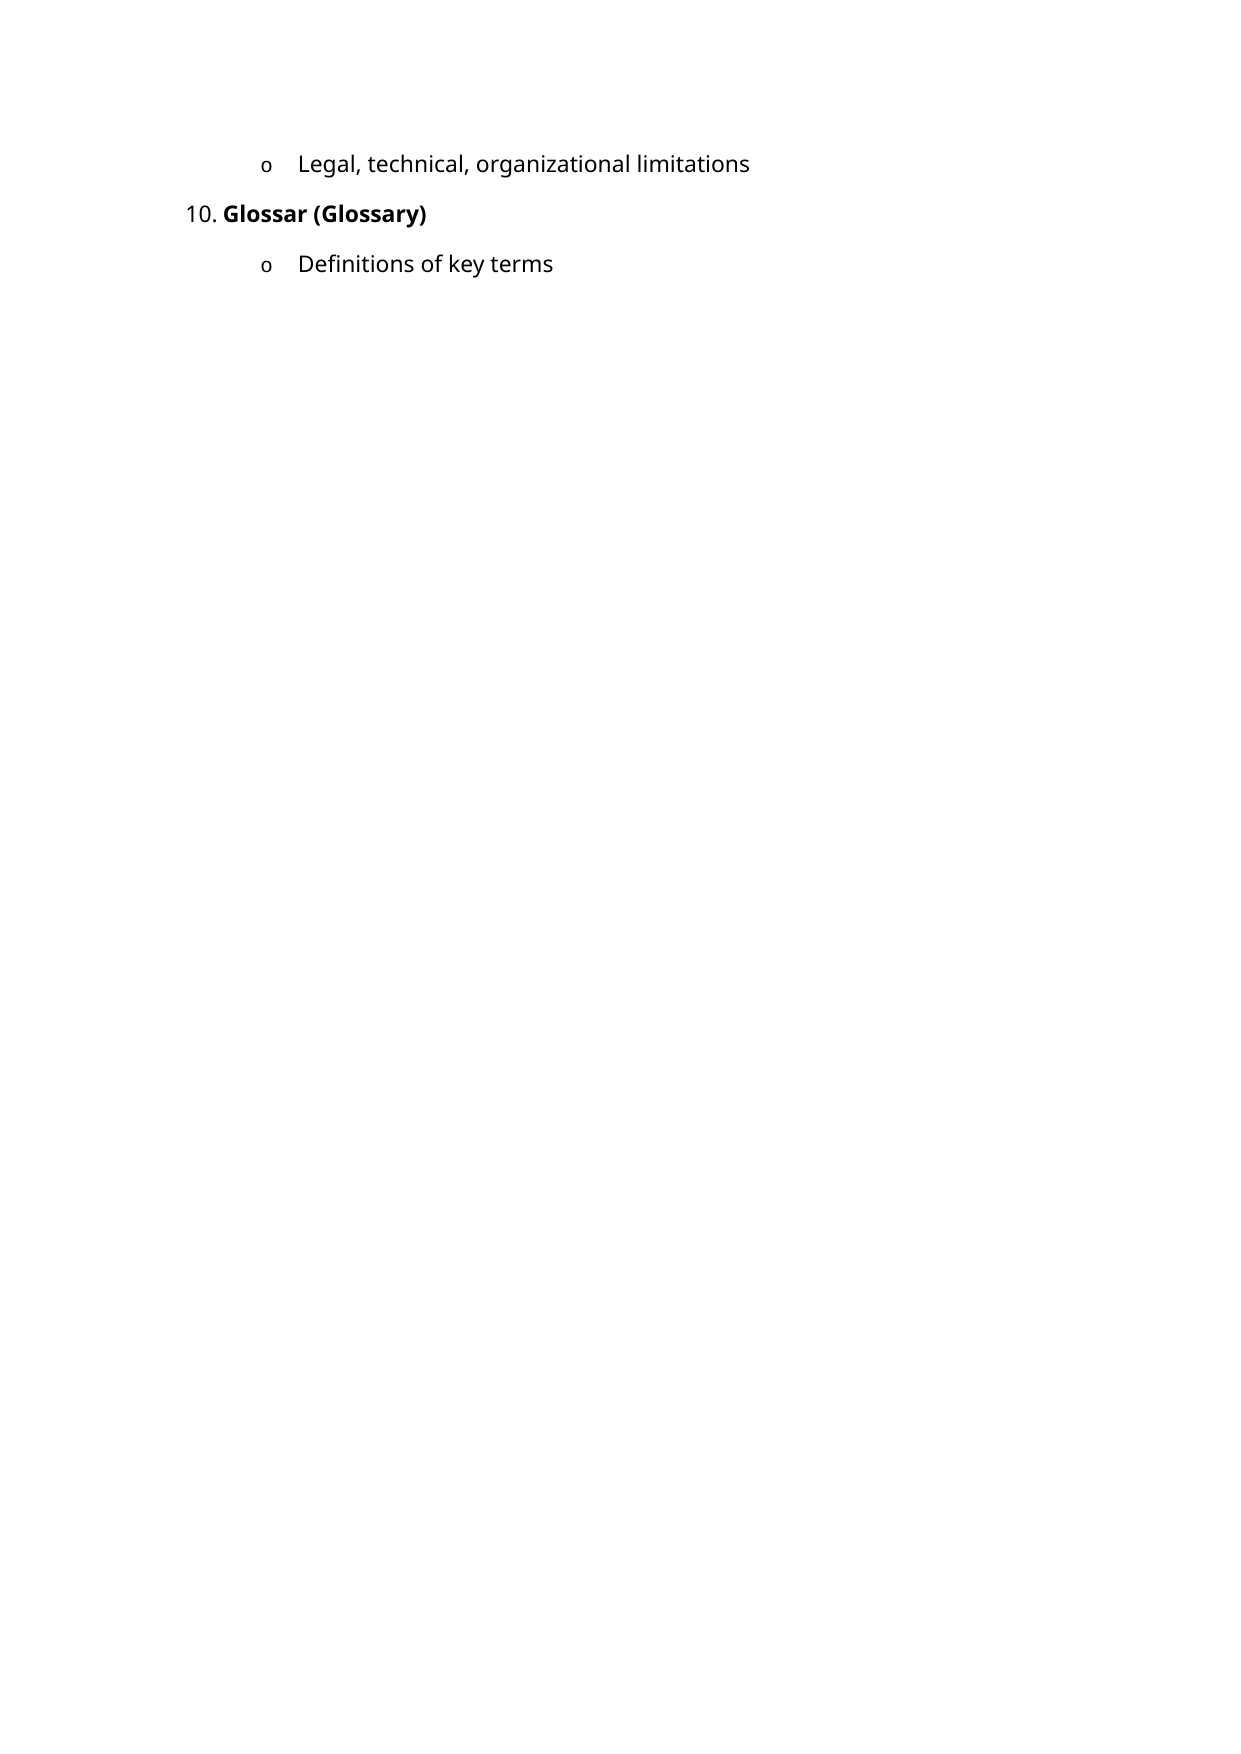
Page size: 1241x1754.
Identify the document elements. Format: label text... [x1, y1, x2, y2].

list Legal, technical, organizational limitations [260, 148, 1093, 179]
list Definitions of key terms [260, 248, 1093, 280]
list Glossar (Glossary) [185, 198, 1093, 229]
